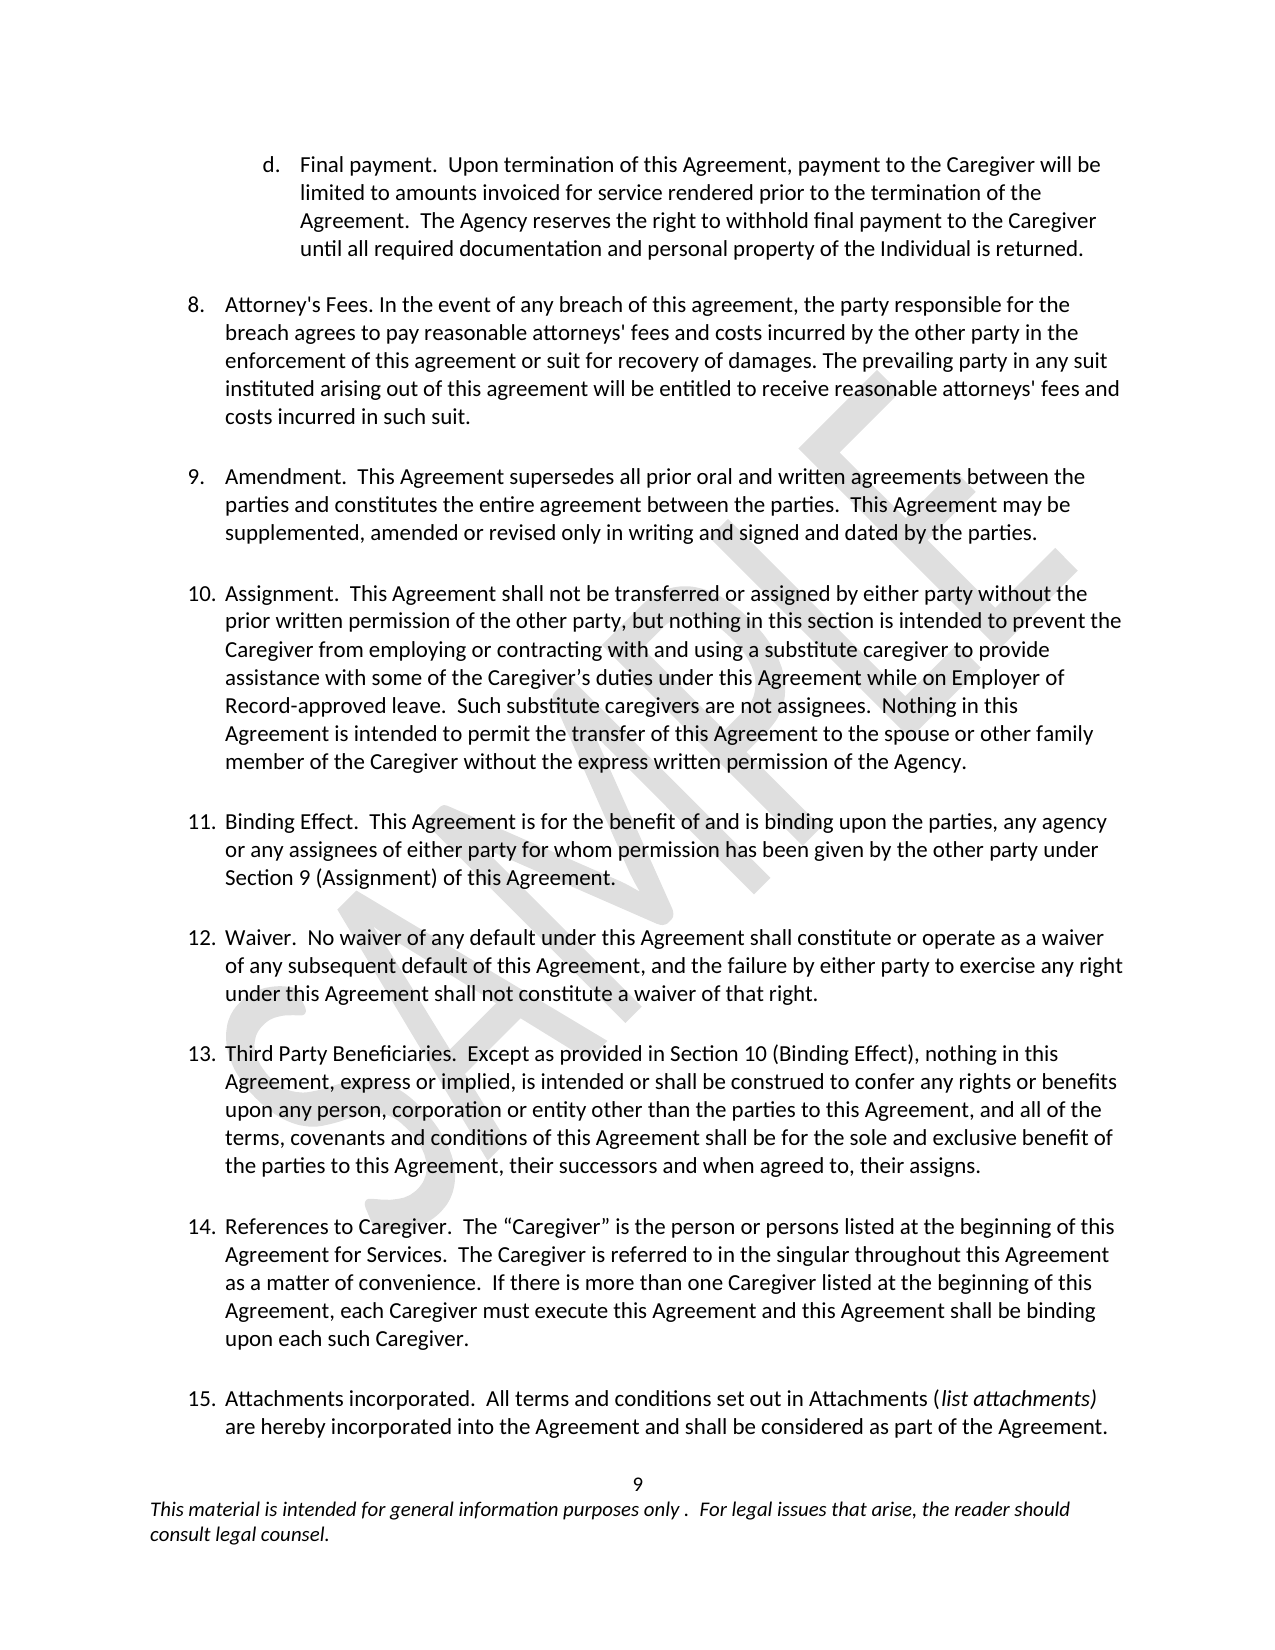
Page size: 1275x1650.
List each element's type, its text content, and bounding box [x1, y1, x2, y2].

list References to Caregiver. The “Caregiver” is the person or persons listed at the beginning of this Agreement for Services. The Caregiver is referred to in the singular throughout this Agreement as a matter of convenience. If there is more than one Caregiver listed at the beginning of this Agreement, each Caregiver must execute this Agreement and this Agreement shall be binding upon each such Caregiver. [187, 1212, 1125, 1352]
list Waiver. No waiver of any default under this Agreement shall constitute or operate as a waiver of any subsequent default of this Agreement, and the failure by either party to exercise any right under this Agreement shall not constitute a waiver of that right. [187, 923, 1125, 1007]
list Binding Effect. This Agreement is for the benefit of and is binding upon the parties, any agency or any assignees of either party for whom permission has been given by the other party under Section 9 (Assignment) of this Agreement. [187, 807, 1125, 891]
list Amendment. This Agreement supersedes all prior oral and written agreements between the parties and constitutes the entire agreement between the parties. This Agreement may be supplemented, amended or revised only in writing and signed and dated by the parties. [187, 462, 1125, 546]
list Attorney's Fees. In the event of any breach of this agreement, the party responsible for the breach agrees to pay reasonable attorneys' fees and costs incurred by the other party in the enforcement of this agreement or suit for recovery of damages. The prevailing party in any suit instituted arising out of this agreement will be entitled to receive reasonable attorneys' fees and costs incurred in such suit. [187, 290, 1125, 430]
list Attachments incorporated. All terms and conditions set out in Attachments (list attachments) are hereby incorporated into the Agreement and shall be considered as part of the Agreement. [187, 1384, 1125, 1440]
list Third Party Beneficiaries. Except as provided in Section 10 (Binding Effect), nothing in this Agreement, express or implied, is intended or shall be construed to confer any rights or benefits upon any person, corporation or entity other than the parties to this Agreement, and all of the terms, covenants and conditions of this Agreement shall be for the sole and exclusive benefit of the parties to this Agreement, their successors and when agreed to, their assigns. [187, 1039, 1125, 1179]
list Assignment. This Agreement shall not be transferred or assigned by either party without the prior written permission of the other party, but nothing in this section is intended to prevent the Caregiver from employing or contracting with and using a substitute caregiver to provide assistance with some of the Caregiver’s duties under this Agreement while on Employer of Record-approved leave. Such substitute caregivers are not assignees. Nothing in this Agreement is intended to permit the transfer of this Agreement to the spouse or other family member of the Caregiver without the express written permission of the Agency. [187, 579, 1125, 775]
list Final payment. Upon termination of this Agreement, payment to the Caregiver will be limited to amounts invoiced for service rendered prior to the termination of the Agreement. The Agency reserves the right to withhold final payment to the Caregiver until all required documentation and personal property of the Individual is returned. [262, 150, 1125, 262]
